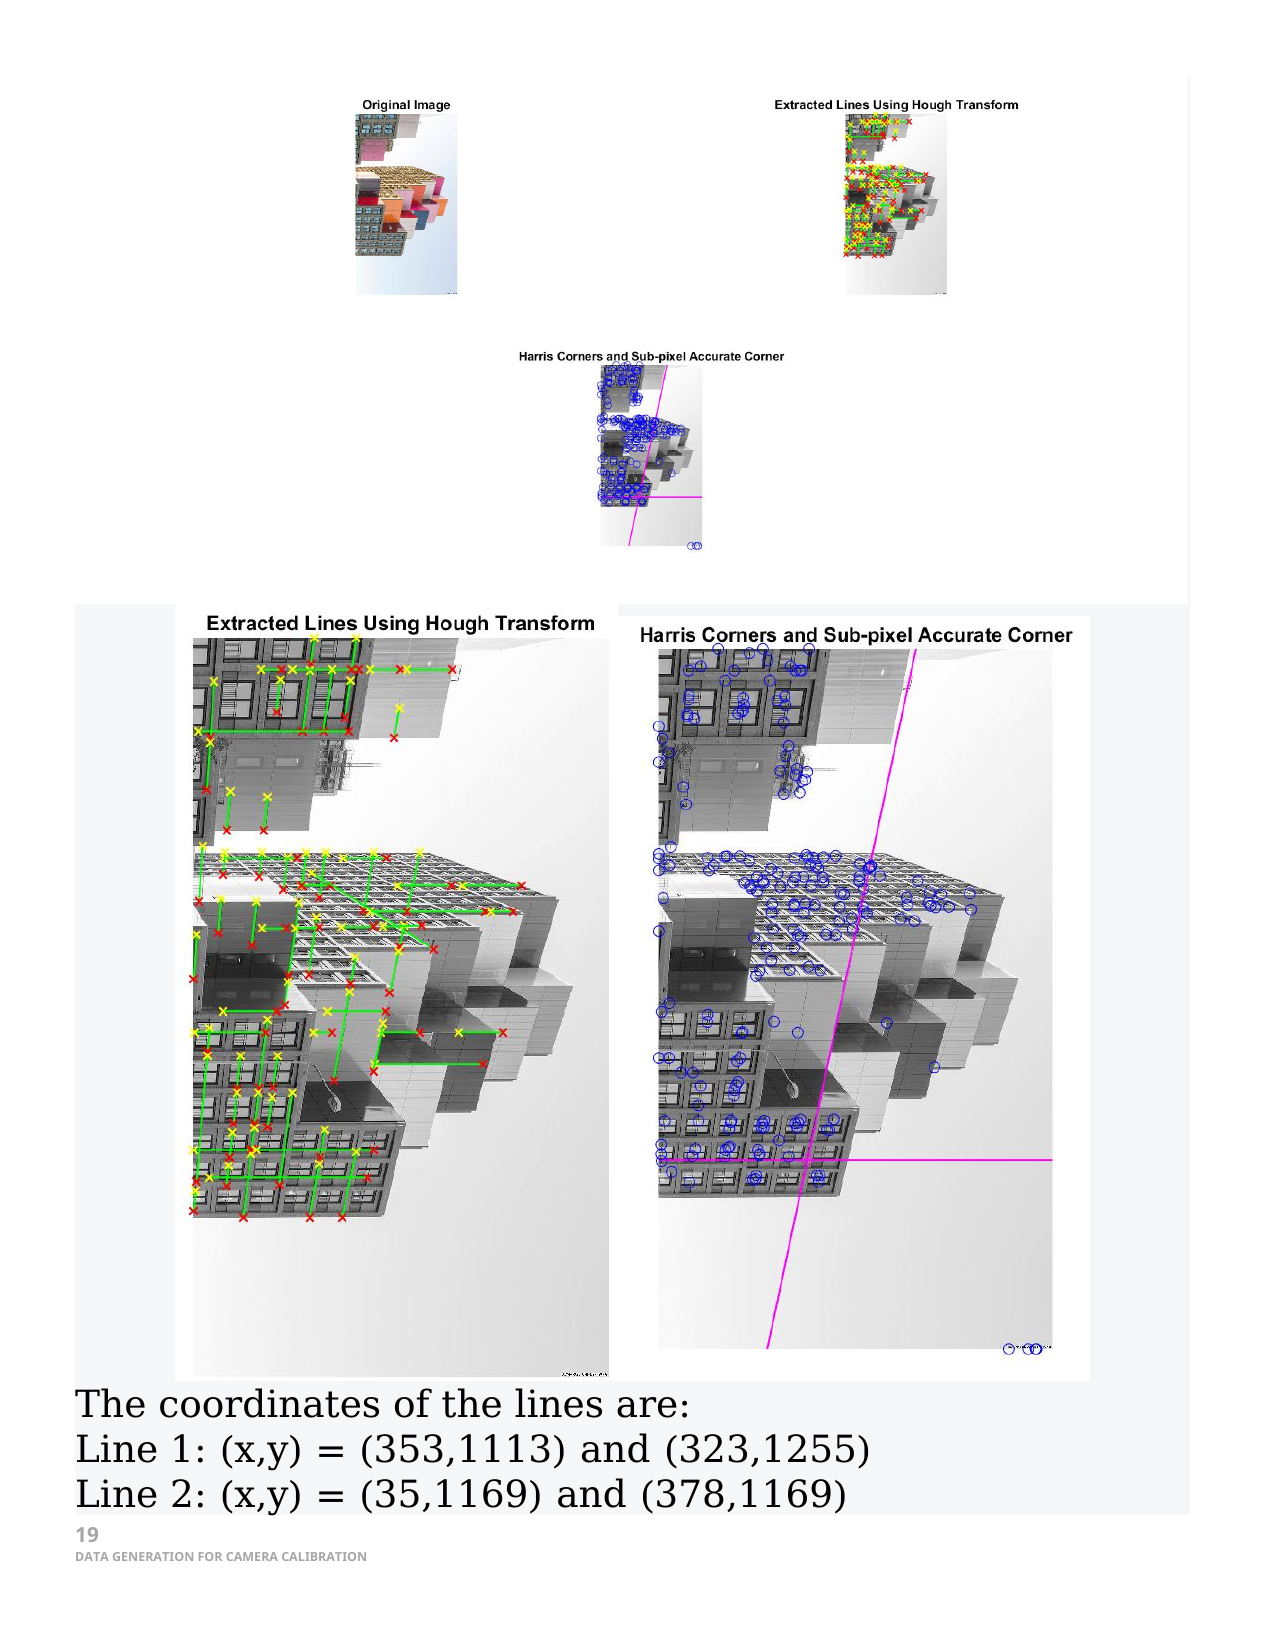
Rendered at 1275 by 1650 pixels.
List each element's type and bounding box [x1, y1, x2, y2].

table_cell [75, 75, 1190, 1515]
picture [75, 75, 1188, 1381]
